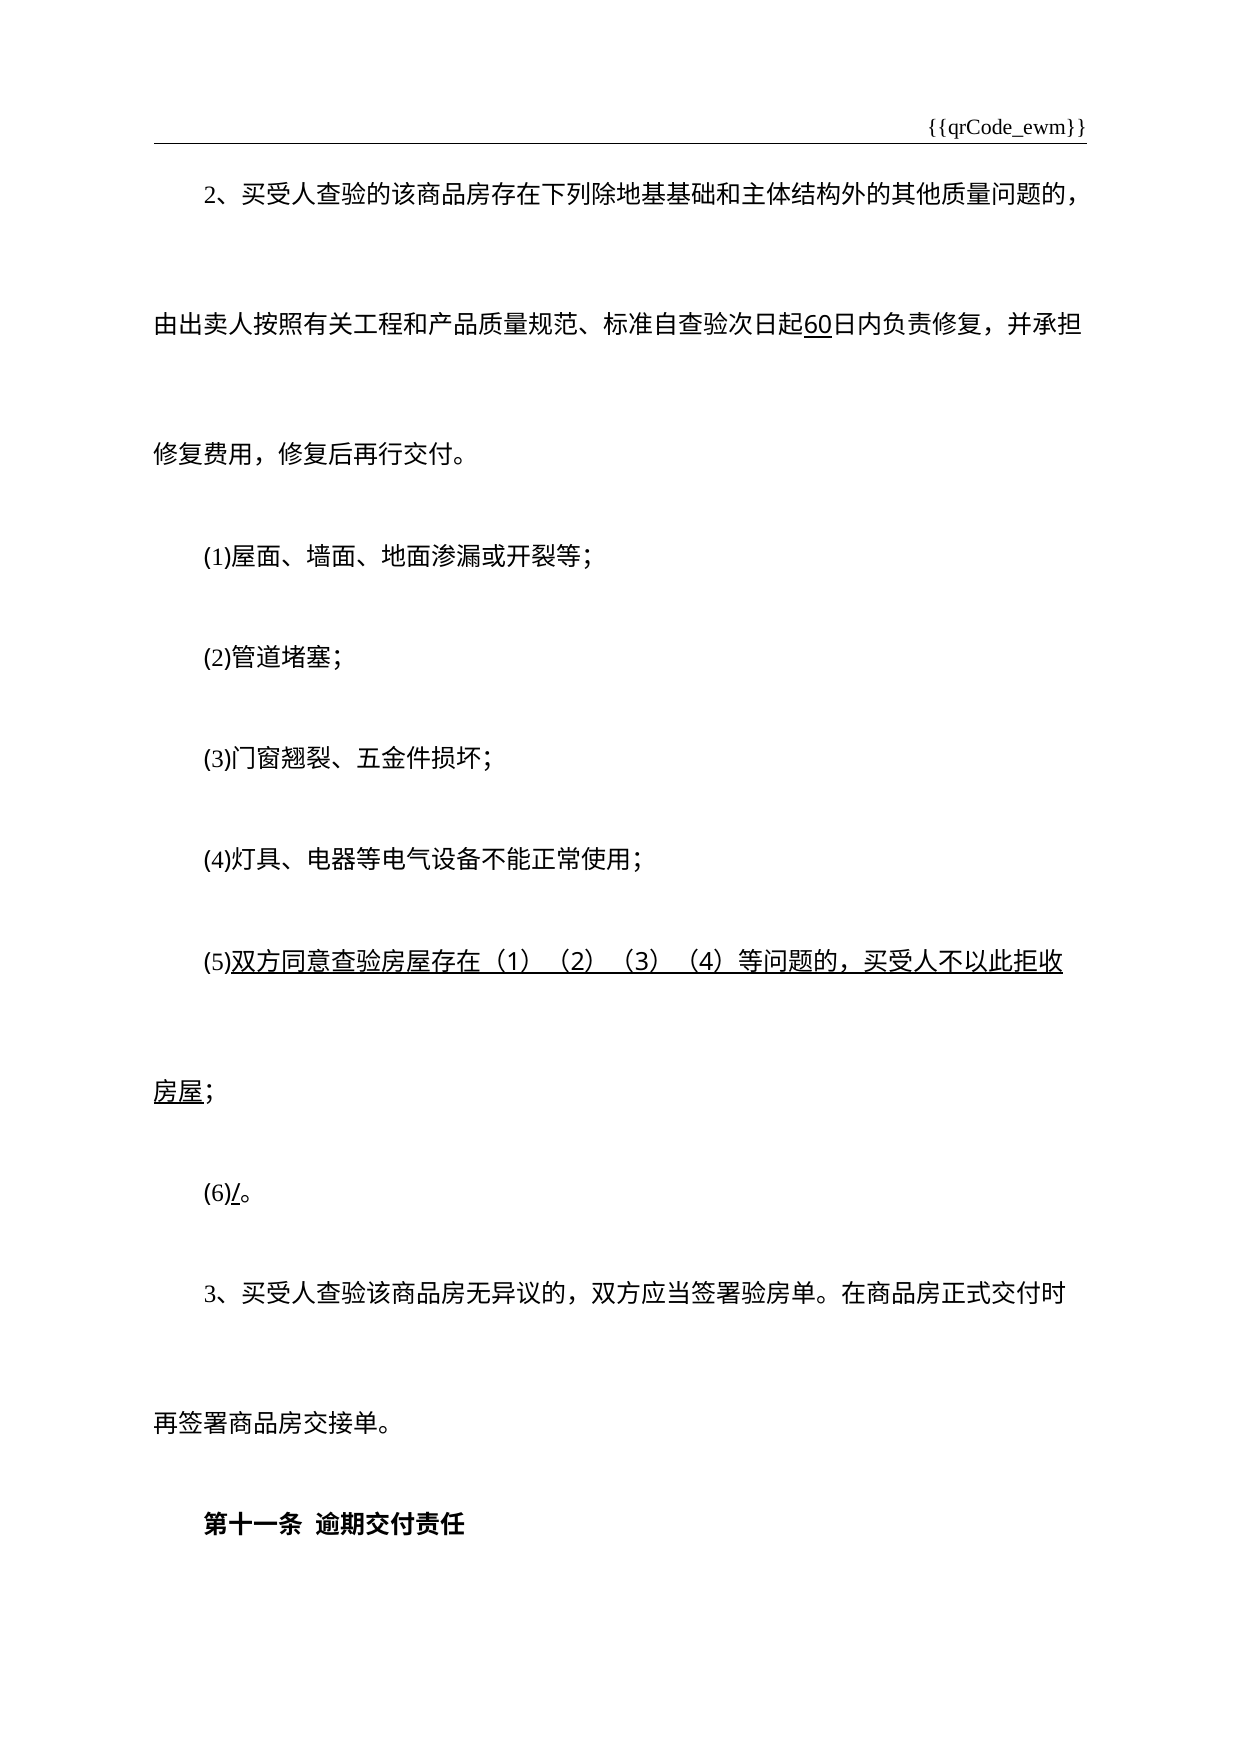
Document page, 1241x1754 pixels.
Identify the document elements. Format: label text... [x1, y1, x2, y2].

text (4)灯具、电器等电气设备不能正常使用； [153, 826, 1087, 891]
text (1)屋面、墙面、地面渗漏或开裂等； [153, 522, 1087, 587]
text 2、买受人查验的该商品房存在下列除地基基础和主体结构外的其他质量问题的，由出卖人按照有关工程和产品质量规范、标准自查验次日起日内负责修复，并承担修复费用，修复后再行交付。 [153, 161, 1087, 486]
text (2)管道堵塞； [153, 623, 1087, 688]
text (6)。 [153, 1158, 1087, 1223]
text 3、买受人查验该商品房无异议的，双方应当签署验房单。在商品房正式交付时再签署商品房交接单。 [153, 1259, 1087, 1454]
text (5)； [153, 927, 1087, 1122]
text (3)门窗翘裂、五金件损坏； [153, 724, 1087, 789]
text 第十一条 逾期交付责任 [153, 1491, 1087, 1556]
